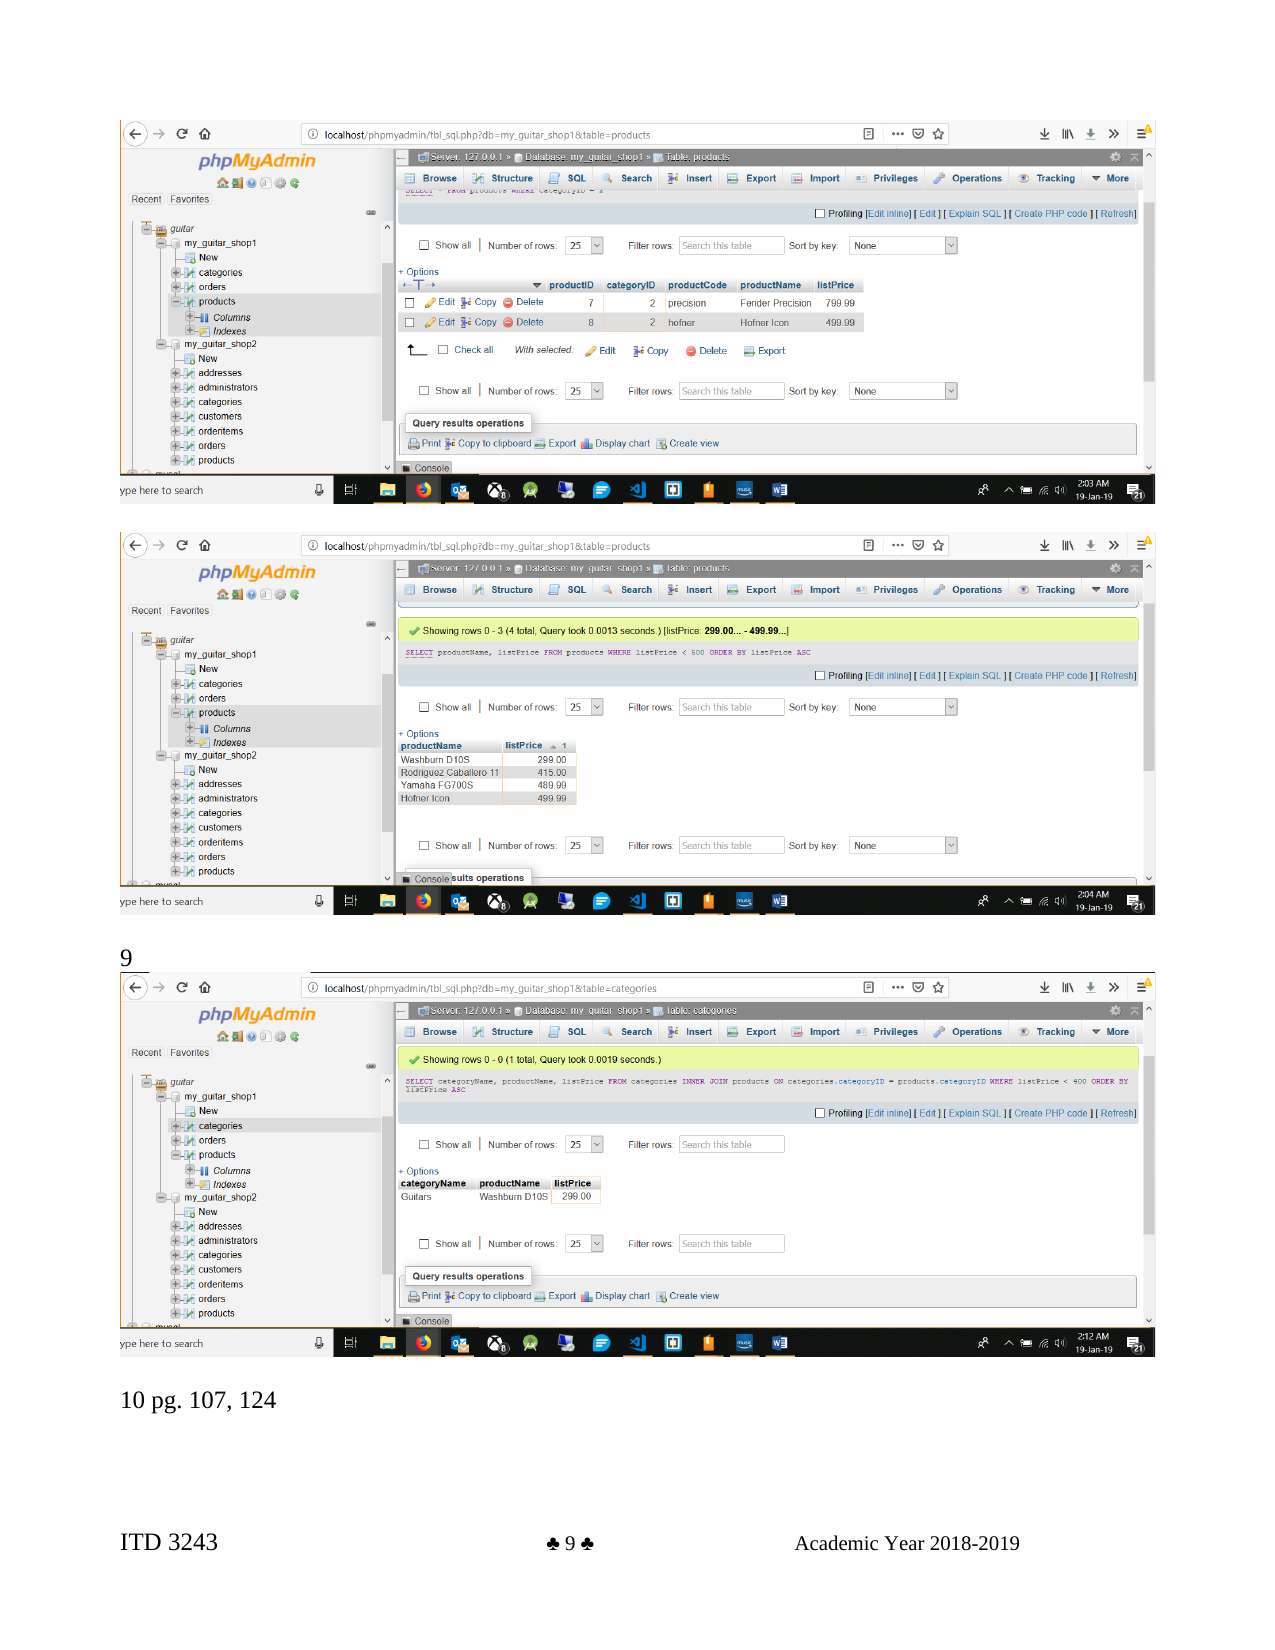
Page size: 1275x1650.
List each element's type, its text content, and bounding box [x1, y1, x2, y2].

text 9 [120, 943, 1155, 972]
picture [120, 532, 1155, 915]
picture [120, 972, 1155, 1357]
text 10 pg. 107, 124 [120, 1385, 1155, 1414]
picture [120, 120, 1155, 504]
